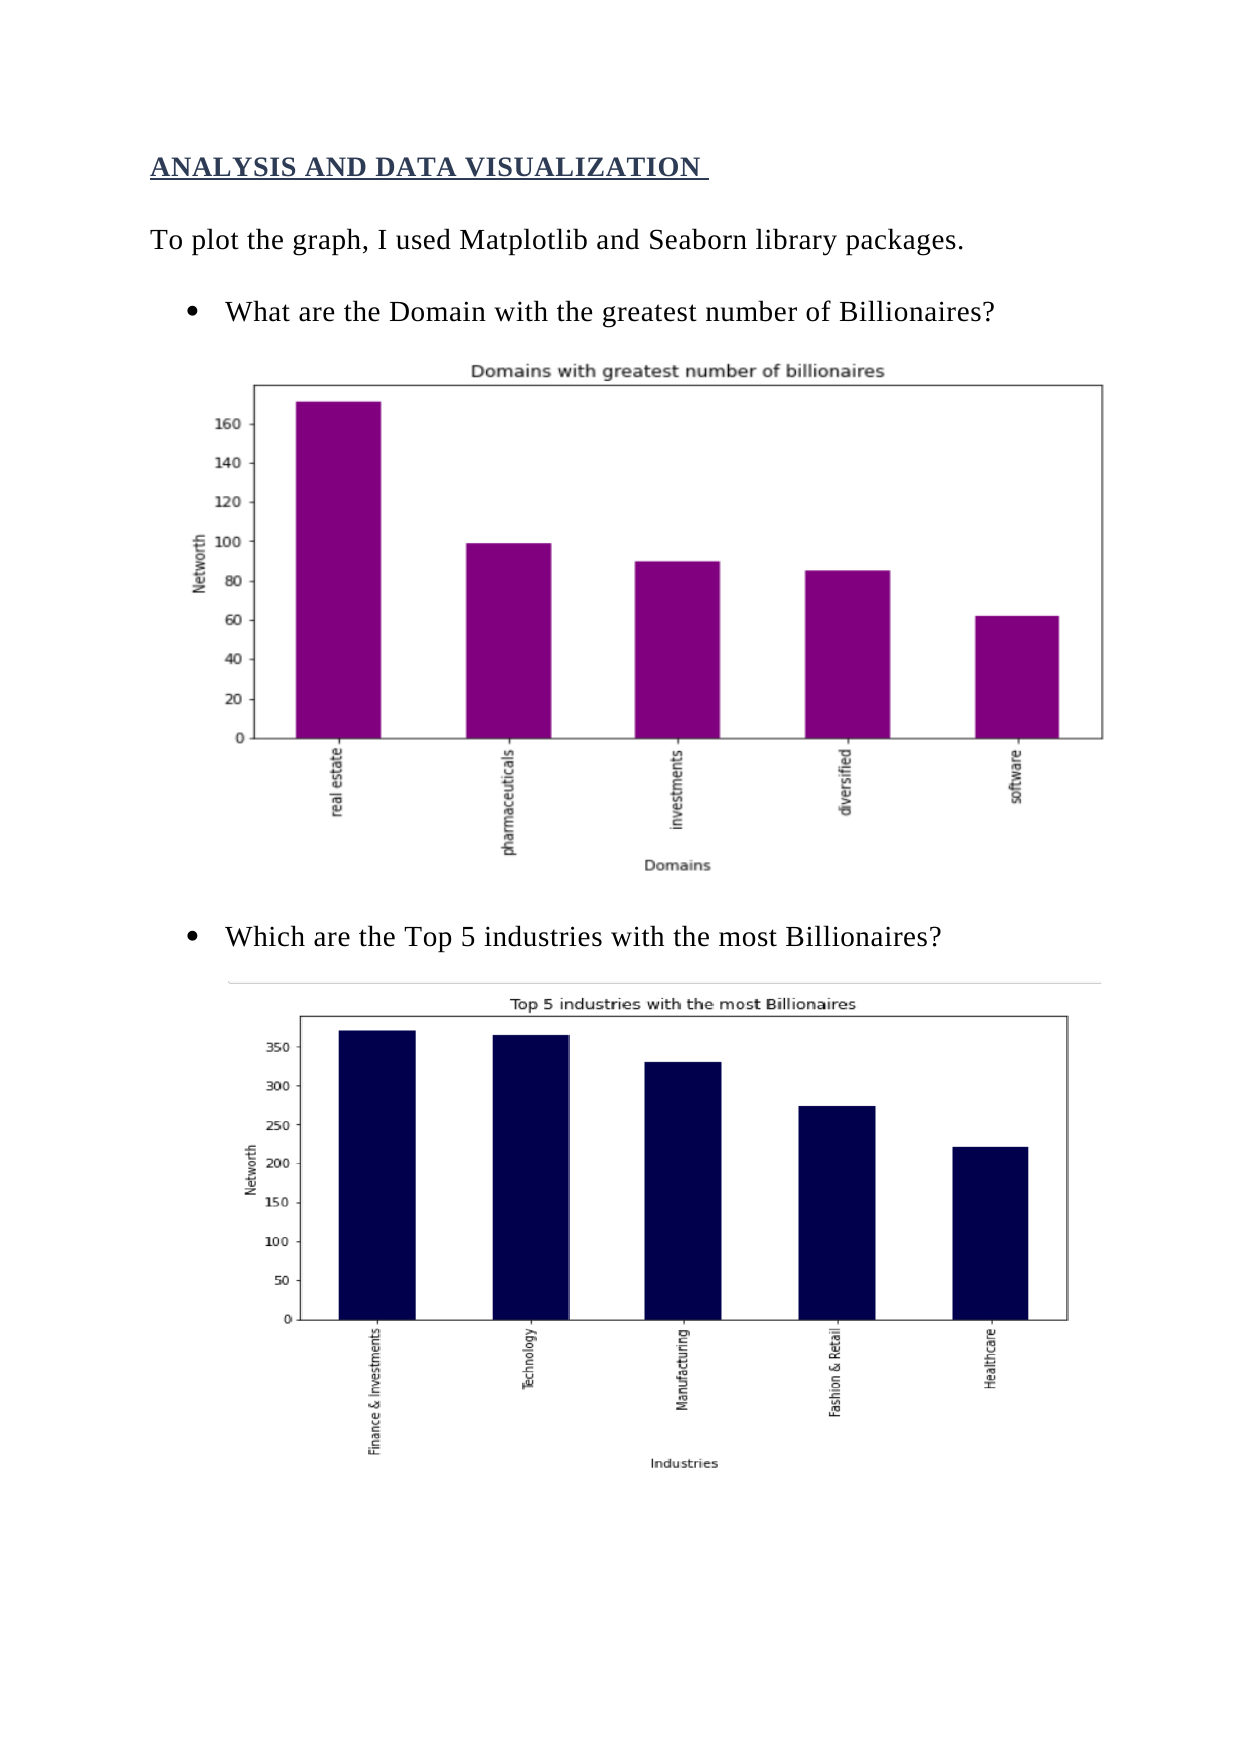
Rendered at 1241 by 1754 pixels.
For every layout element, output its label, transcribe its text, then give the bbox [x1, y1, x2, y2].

subtitle ANALYSIS AND DATA VISUALIZATION [150, 150, 1090, 182]
picture [187, 357, 1128, 880]
text To plot the graph, I used Matplotlib and Seaborn library packages. [150, 212, 1090, 255]
picture [225, 981, 1102, 1471]
list Which are the Top 5 industries with the most Billionaires? [187, 909, 1090, 952]
list What are the Domain with the greatest number of Billionaires? [187, 284, 1090, 328]
